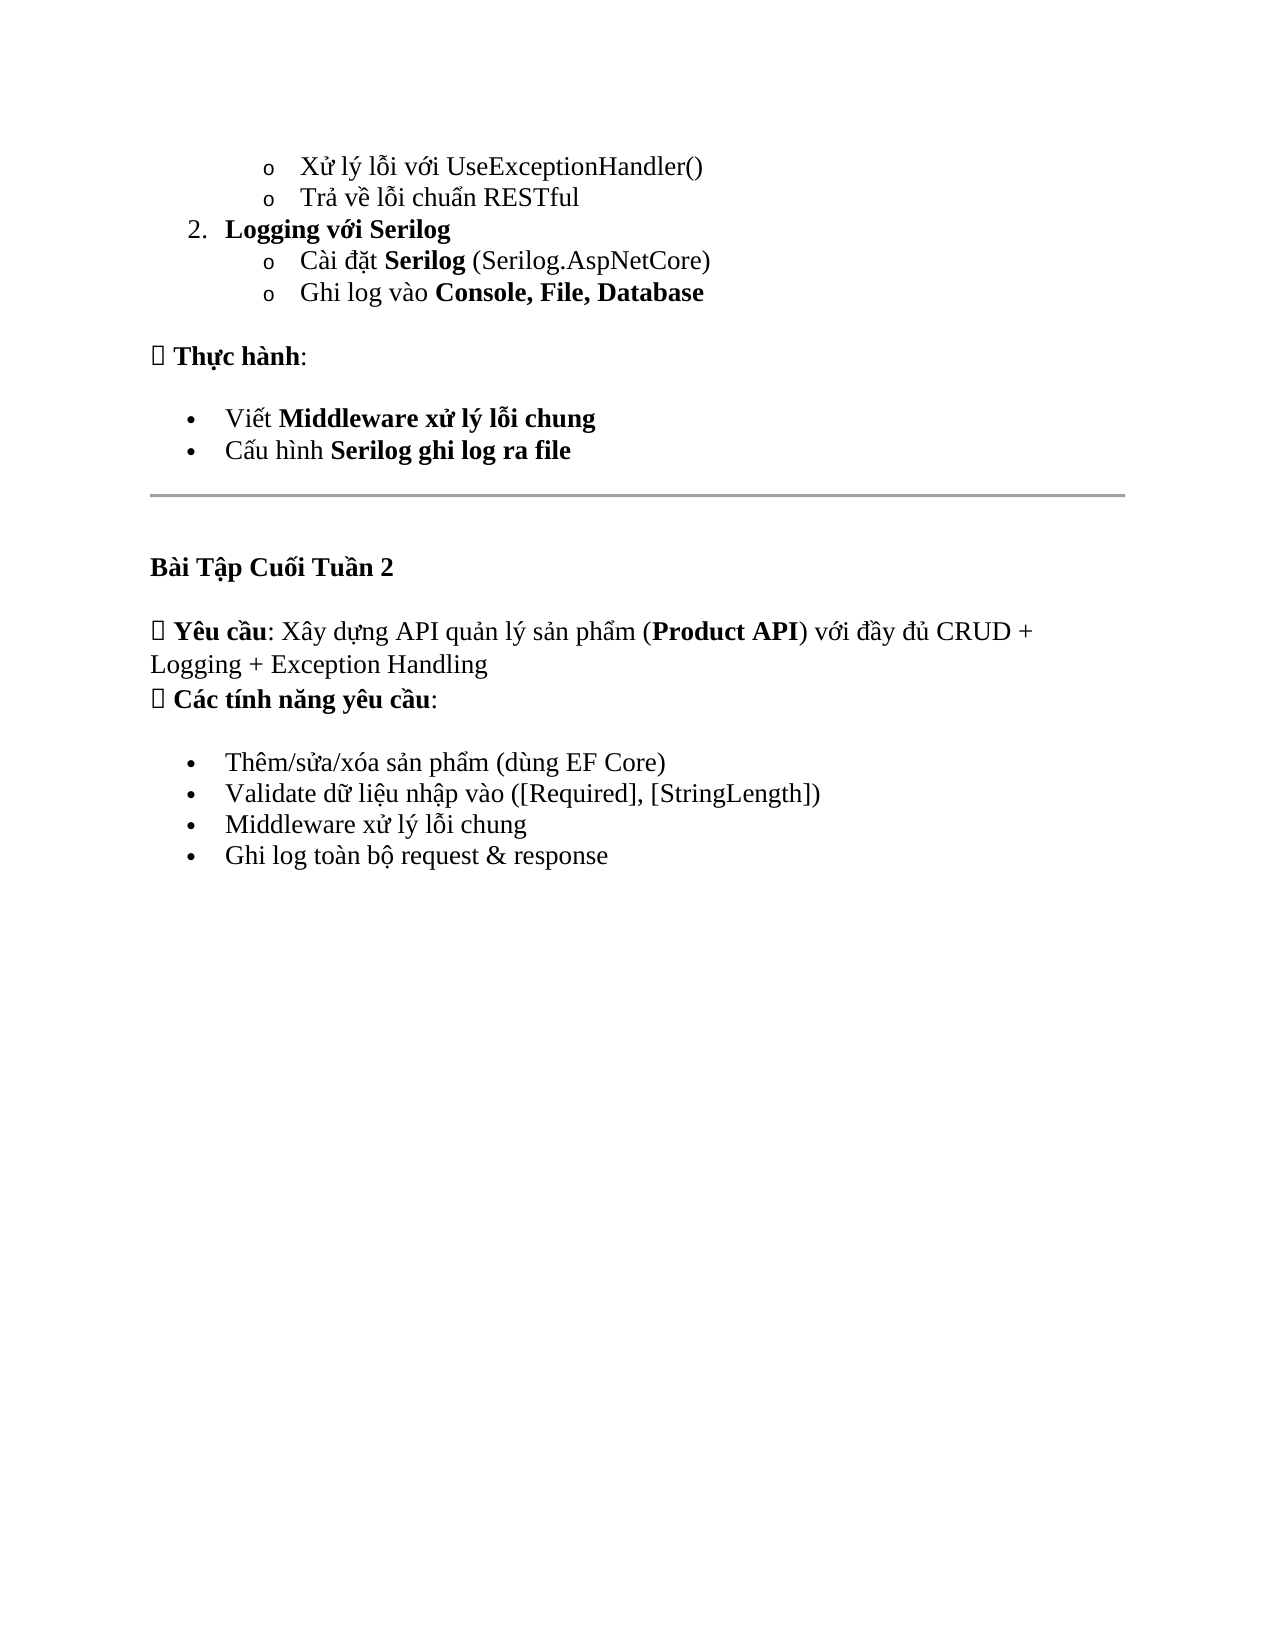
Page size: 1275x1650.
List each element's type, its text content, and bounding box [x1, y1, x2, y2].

list Middleware xử lý lỗi chung [187, 808, 1125, 839]
list Trả về lỗi chuẩn RESTful [262, 182, 1125, 213]
list Thêm/sửa/xóa sản phẩm (dùng EF Core) [187, 746, 1125, 777]
text ✅ Yêu cầu: Xây dựng API quản lý sản phẩm (Product API) với đầy đủ CRUD + Logging + Exception Handling ✅ Các tính năng yêu cầu: [150, 612, 1125, 716]
list Cài đặt Serilog (Serilog.AspNetCore) [262, 244, 1125, 276]
text Bài Tập Cuối Tuần 2 [150, 551, 1125, 582]
list Xử lý lỗi với UseExceptionHandler() [262, 150, 1125, 182]
text 🔹 Thực hành: [150, 337, 1125, 373]
list Ghi log toàn bộ request & response [187, 839, 1125, 870]
list Validate dữ liệu nhập vào ([Required], [StringLength]) [187, 777, 1125, 808]
list Cấu hình Serilog ghi log ra file [187, 434, 1125, 465]
list Logging với Serilog [187, 213, 1125, 244]
list Ghi log vào Console, File, Database [262, 276, 1125, 307]
list Viết Middleware xử lý lỗi chung [187, 403, 1125, 434]
